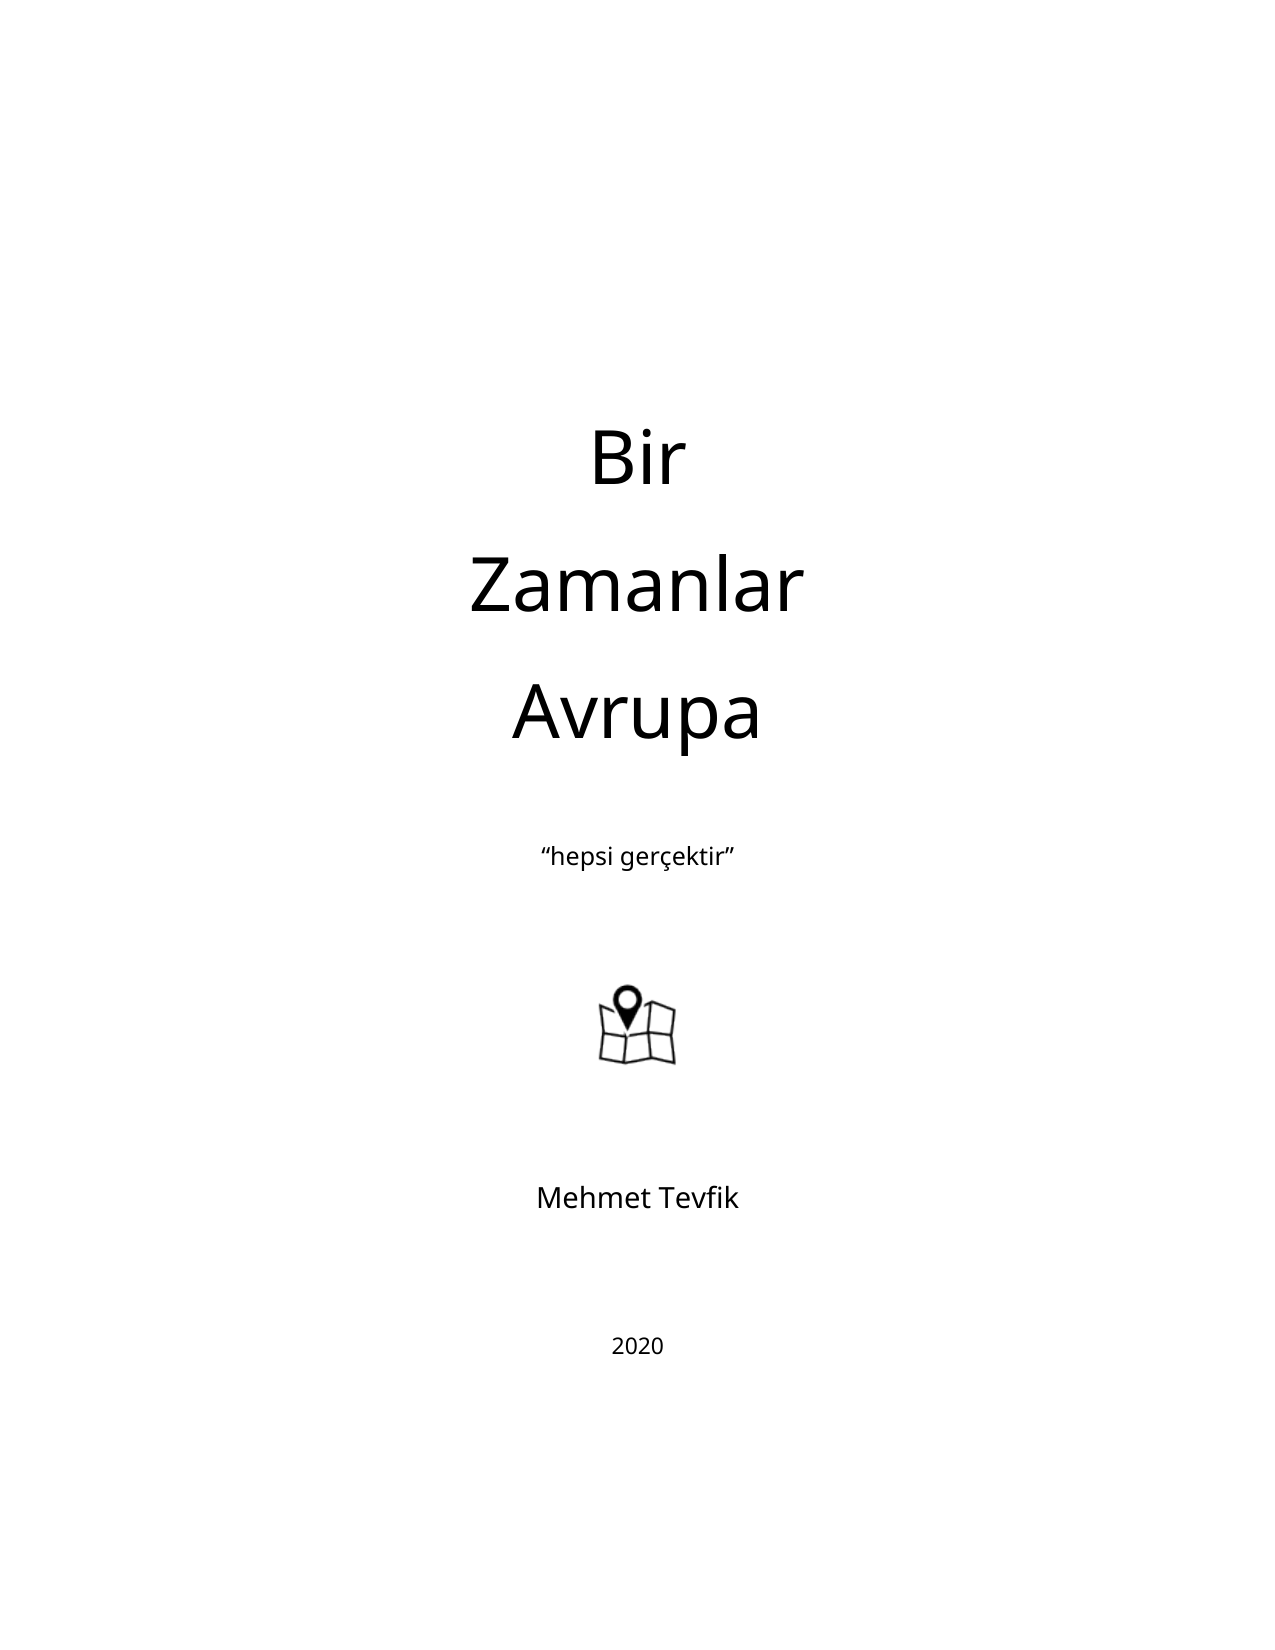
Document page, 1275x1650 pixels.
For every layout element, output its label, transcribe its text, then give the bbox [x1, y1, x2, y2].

text 2020 [150, 1330, 1125, 1362]
text Zamanlar [150, 531, 1125, 633]
text Bir [150, 404, 1125, 506]
picture [588, 975, 687, 1075]
text Avrupa [150, 658, 1125, 760]
text “hepsi gerçektir” [150, 838, 1125, 872]
text Mehmet Tevfik [150, 1177, 1125, 1217]
